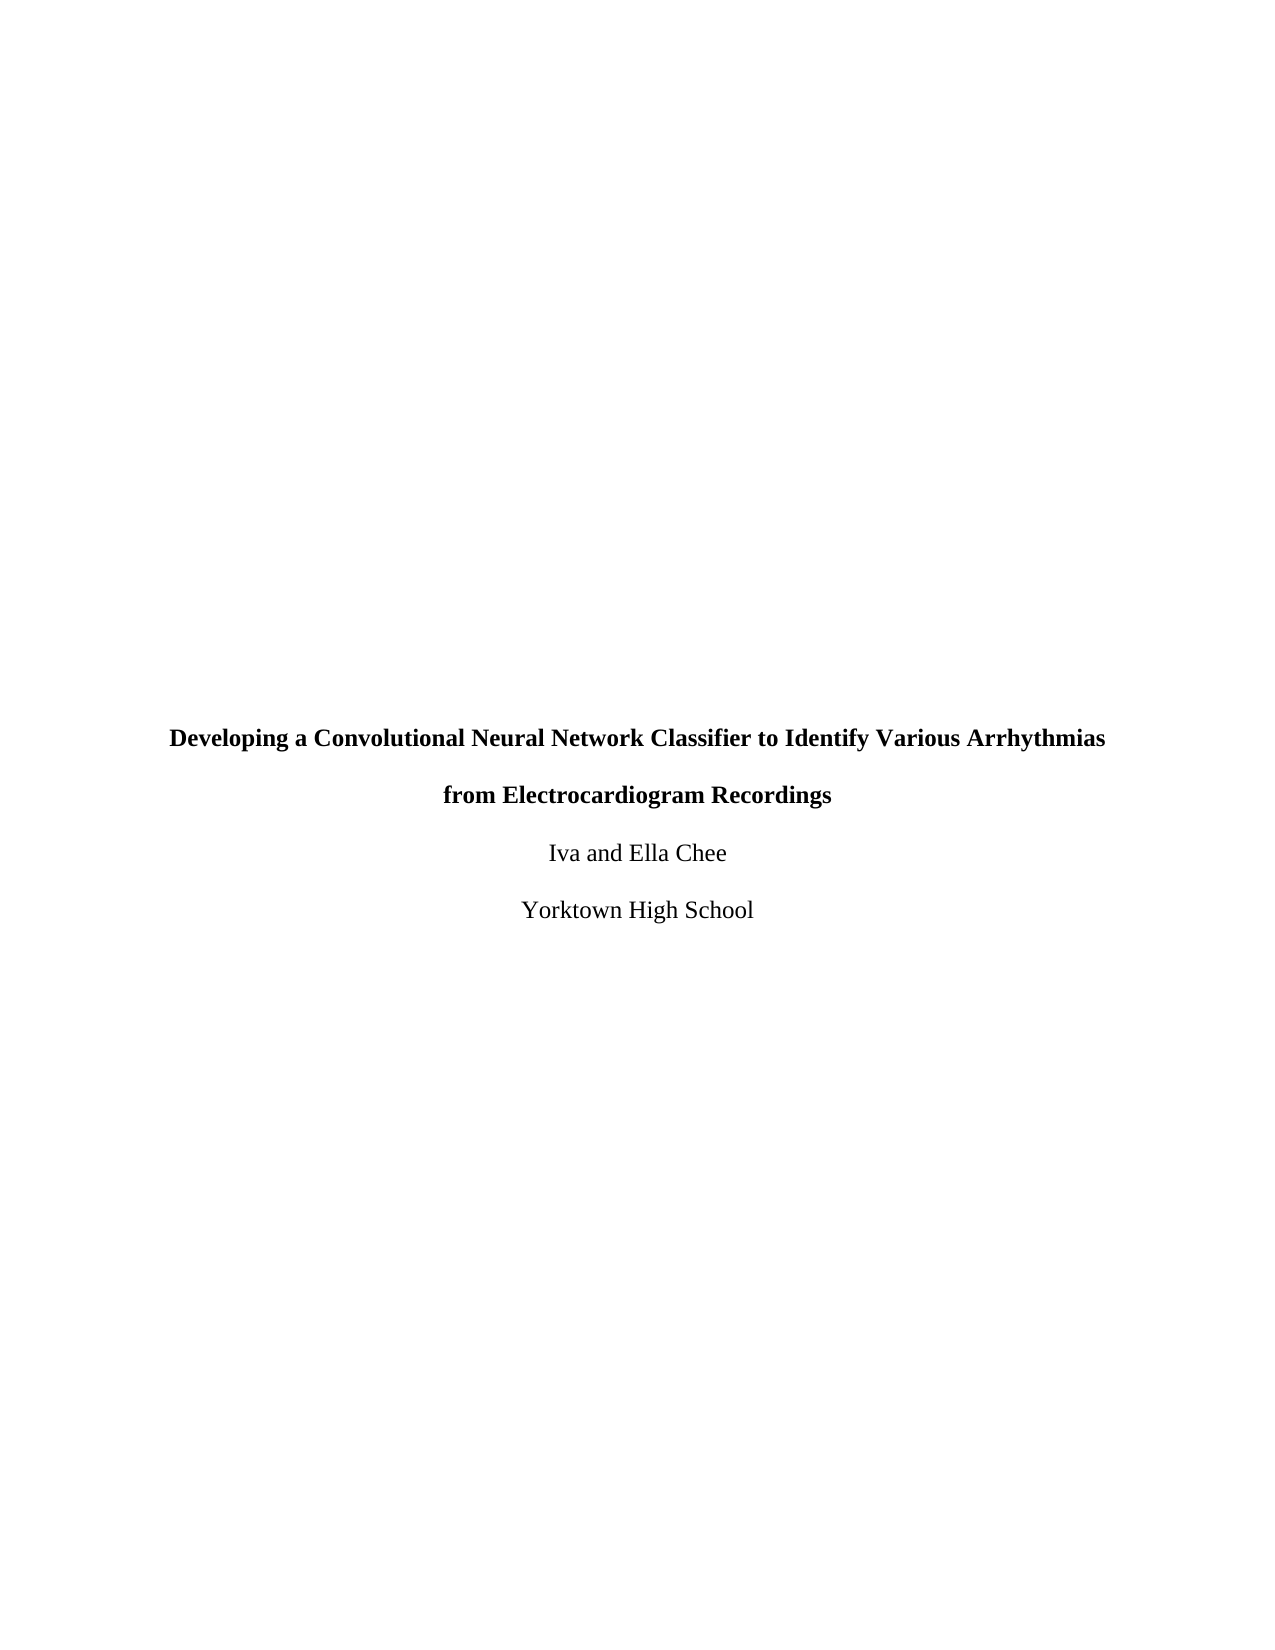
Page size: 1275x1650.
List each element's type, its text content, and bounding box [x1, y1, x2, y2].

text Iva and Ella Chee [150, 838, 1125, 866]
text Yorktown High School [150, 895, 1125, 924]
text Developing a Convolutional Neural Network Classifier to Identify Various Arrhythmias from Electrocardiogram Recordings [150, 723, 1125, 809]
